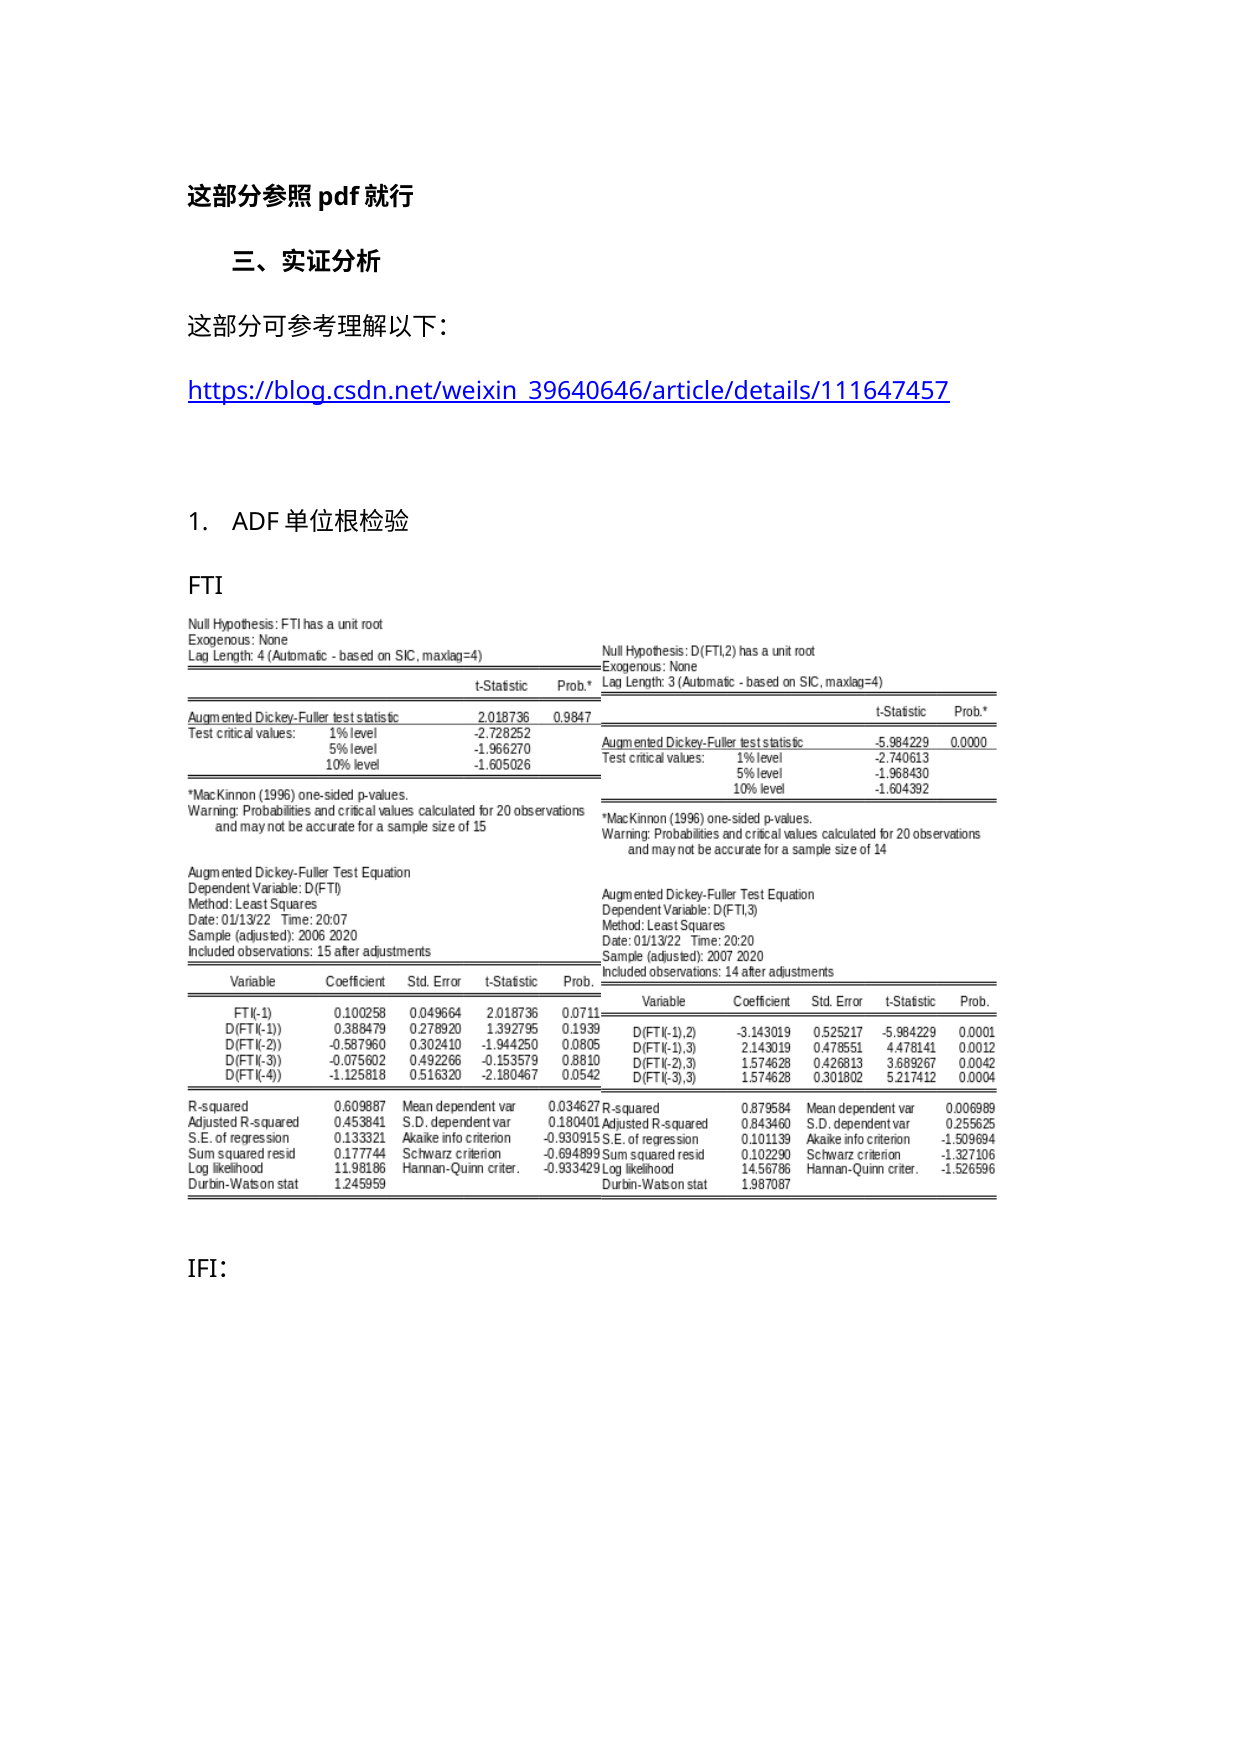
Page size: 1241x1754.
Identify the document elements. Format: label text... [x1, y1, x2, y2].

list 这部分可参考理解以下： [187, 292, 1053, 357]
list IFI： [187, 1234, 1053, 1299]
list https://blog.csdn.net/weixin_39640646/article/details/111647457 [187, 357, 1053, 422]
list FTI [187, 552, 1053, 617]
list 这部分参照pdf就行 [187, 162, 1053, 227]
list 实证分析 [187, 227, 1053, 292]
list ADF单位根检验 [187, 487, 1053, 552]
